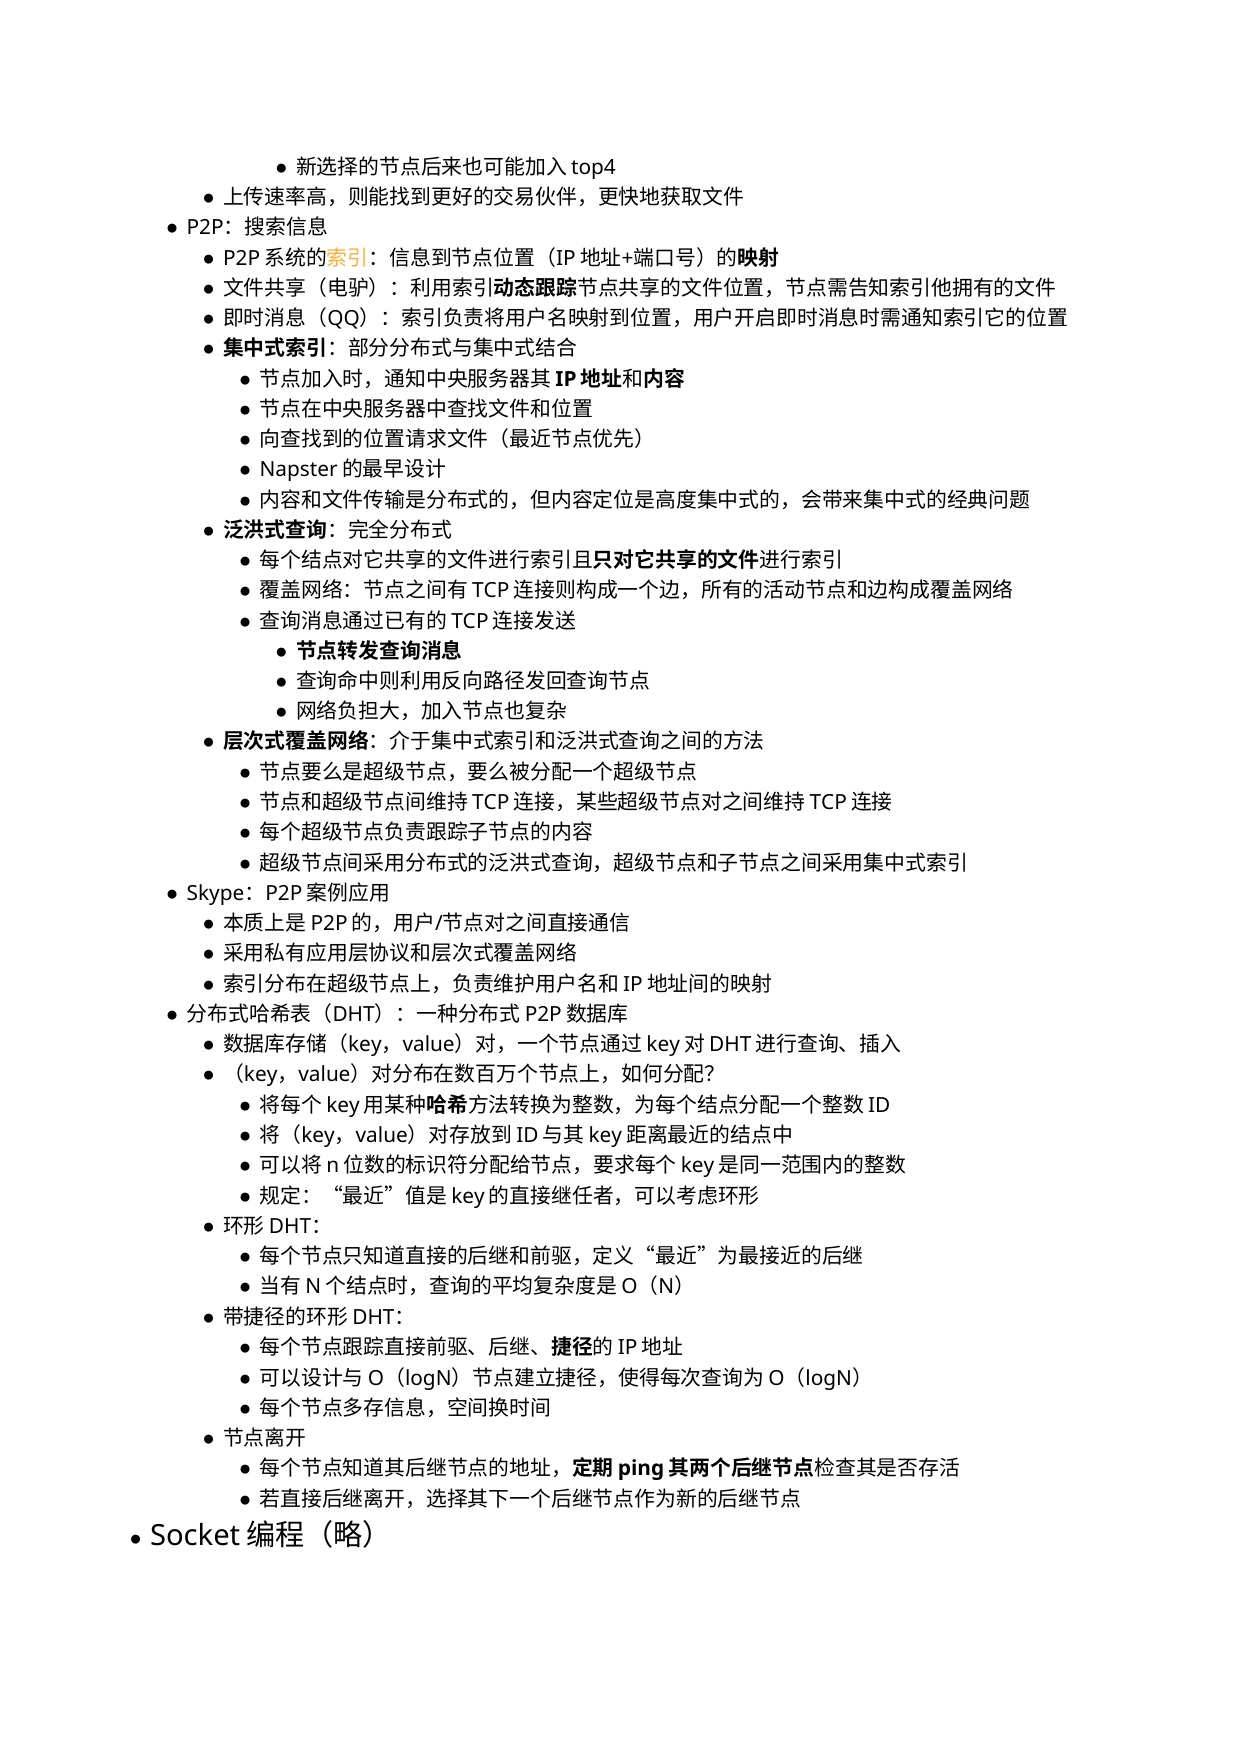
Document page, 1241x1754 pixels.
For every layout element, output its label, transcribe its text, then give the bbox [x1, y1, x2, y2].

list 规定：“最近”值是key的直接继任者，可以考虑环形 [238, 1179, 1090, 1209]
list Skype：P2P案例应用 [166, 876, 1090, 906]
list 节点离开 [202, 1421, 1090, 1451]
list 数据库存储（key，value）对，一个节点通过key对DHT进行查询、插入 [202, 1027, 1090, 1058]
list 即时消息（QQ）：索引负责将用户名映射到位置，用户开启即时消息时需通知索引它的位置 [202, 301, 1090, 332]
list 查询命中则利用反向路径发回查询节点 [275, 664, 1090, 694]
list 当有N个结点时，查询的平均复杂度是O（N） [238, 1270, 1090, 1300]
list P2P：搜索信息 [166, 211, 1090, 241]
list 超级节点间采用分布式的泛洪式查询，超级节点和子节点之间采用集中式索引 [238, 846, 1090, 876]
list 节点和超级节点间维持TCP连接，某些超级节点对之间维持TCP连接 [238, 785, 1090, 816]
list 若直接后继离开，选择其下一个后继节点作为新的后继节点 [238, 1482, 1090, 1512]
list 本质上是P2P的，用户/节点对之间直接通信 [202, 906, 1090, 937]
list 可以设计与O（logN）节点建立捷径，使得每次查询为O（logN） [238, 1361, 1090, 1391]
list 泛洪式查询：完全分布式 [202, 513, 1090, 543]
list 每个节点跟踪直接前驱、后继、捷径的IP地址 [238, 1330, 1090, 1361]
list 每个节点只知道直接的后继和前驱，定义“最近”为最接近的后继 [238, 1239, 1090, 1270]
list 环形DHT： [202, 1209, 1090, 1239]
list 将（key，value）对存放到ID与其key距离最近的结点中 [238, 1118, 1090, 1149]
list 采用私有应用层协议和层次式覆盖网络 [202, 937, 1090, 967]
list 向查找到的位置请求文件（最近节点优先） [238, 422, 1090, 453]
list 可以将n位数的标识符分配给节点，要求每个key是同一范围内的整数 [238, 1149, 1090, 1179]
list 节点转发查询消息 [275, 634, 1090, 664]
list 层次式覆盖网络：介于集中式索引和泛洪式查询之间的方法 [202, 725, 1090, 755]
list P2P系统的索引：信息到节点位置（IP地址+端口号）的映射 [202, 241, 1090, 271]
list 节点加入时，通知中央服务器其IP地址和内容 [238, 362, 1090, 392]
list 集中式索引：部分分布式与集中式结合 [202, 332, 1090, 362]
list Socket编程（略） [129, 1512, 1090, 1554]
list 新选择的节点后来也可能加入top4 [275, 150, 1090, 180]
list 内容和文件传输是分布式的，但内容定位是高度集中式的，会带来集中式的经典问题 [238, 483, 1090, 513]
list 带捷径的环形DHT： [202, 1300, 1090, 1330]
list 网络负担大，加入节点也复杂 [275, 694, 1090, 725]
list 节点在中央服务器中查找文件和位置 [238, 392, 1090, 422]
list 每个节点多存信息，空间换时间 [238, 1391, 1090, 1421]
list 将每个key用某种哈希方法转换为整数，为每个结点分配一个整数ID [238, 1088, 1090, 1118]
list Napster的最早设计 [238, 453, 1090, 483]
list 索引分布在超级节点上，负责维护用户名和IP地址间的映射 [202, 967, 1090, 997]
list 节点要么是超级节点，要么被分配一个超级节点 [238, 755, 1090, 785]
list （key，value）对分布在数百万个节点上，如何分配？ [202, 1058, 1090, 1088]
list 每个超级节点负责跟踪子节点的内容 [238, 816, 1090, 846]
list 每个结点对它共享的文件进行索引且只对它共享的文件进行索引 [238, 543, 1090, 573]
list 覆盖网络：节点之间有TCP连接则构成一个边，所有的活动节点和边构成覆盖网络 [238, 573, 1090, 604]
list 每个节点知道其后继节点的地址，定期ping其两个后继节点检查其是否存活 [238, 1451, 1090, 1482]
list 文件共享（电驴）：利用索引动态跟踪节点共享的文件位置，节点需告知索引他拥有的文件 [202, 271, 1090, 301]
list 分布式哈希表（DHT）：一种分布式P2P数据库 [166, 997, 1090, 1027]
list 查询消息通过已有的TCP连接发送 [238, 604, 1090, 634]
list 上传速率高，则能找到更好的交易伙伴，更快地获取文件 [202, 180, 1090, 211]
